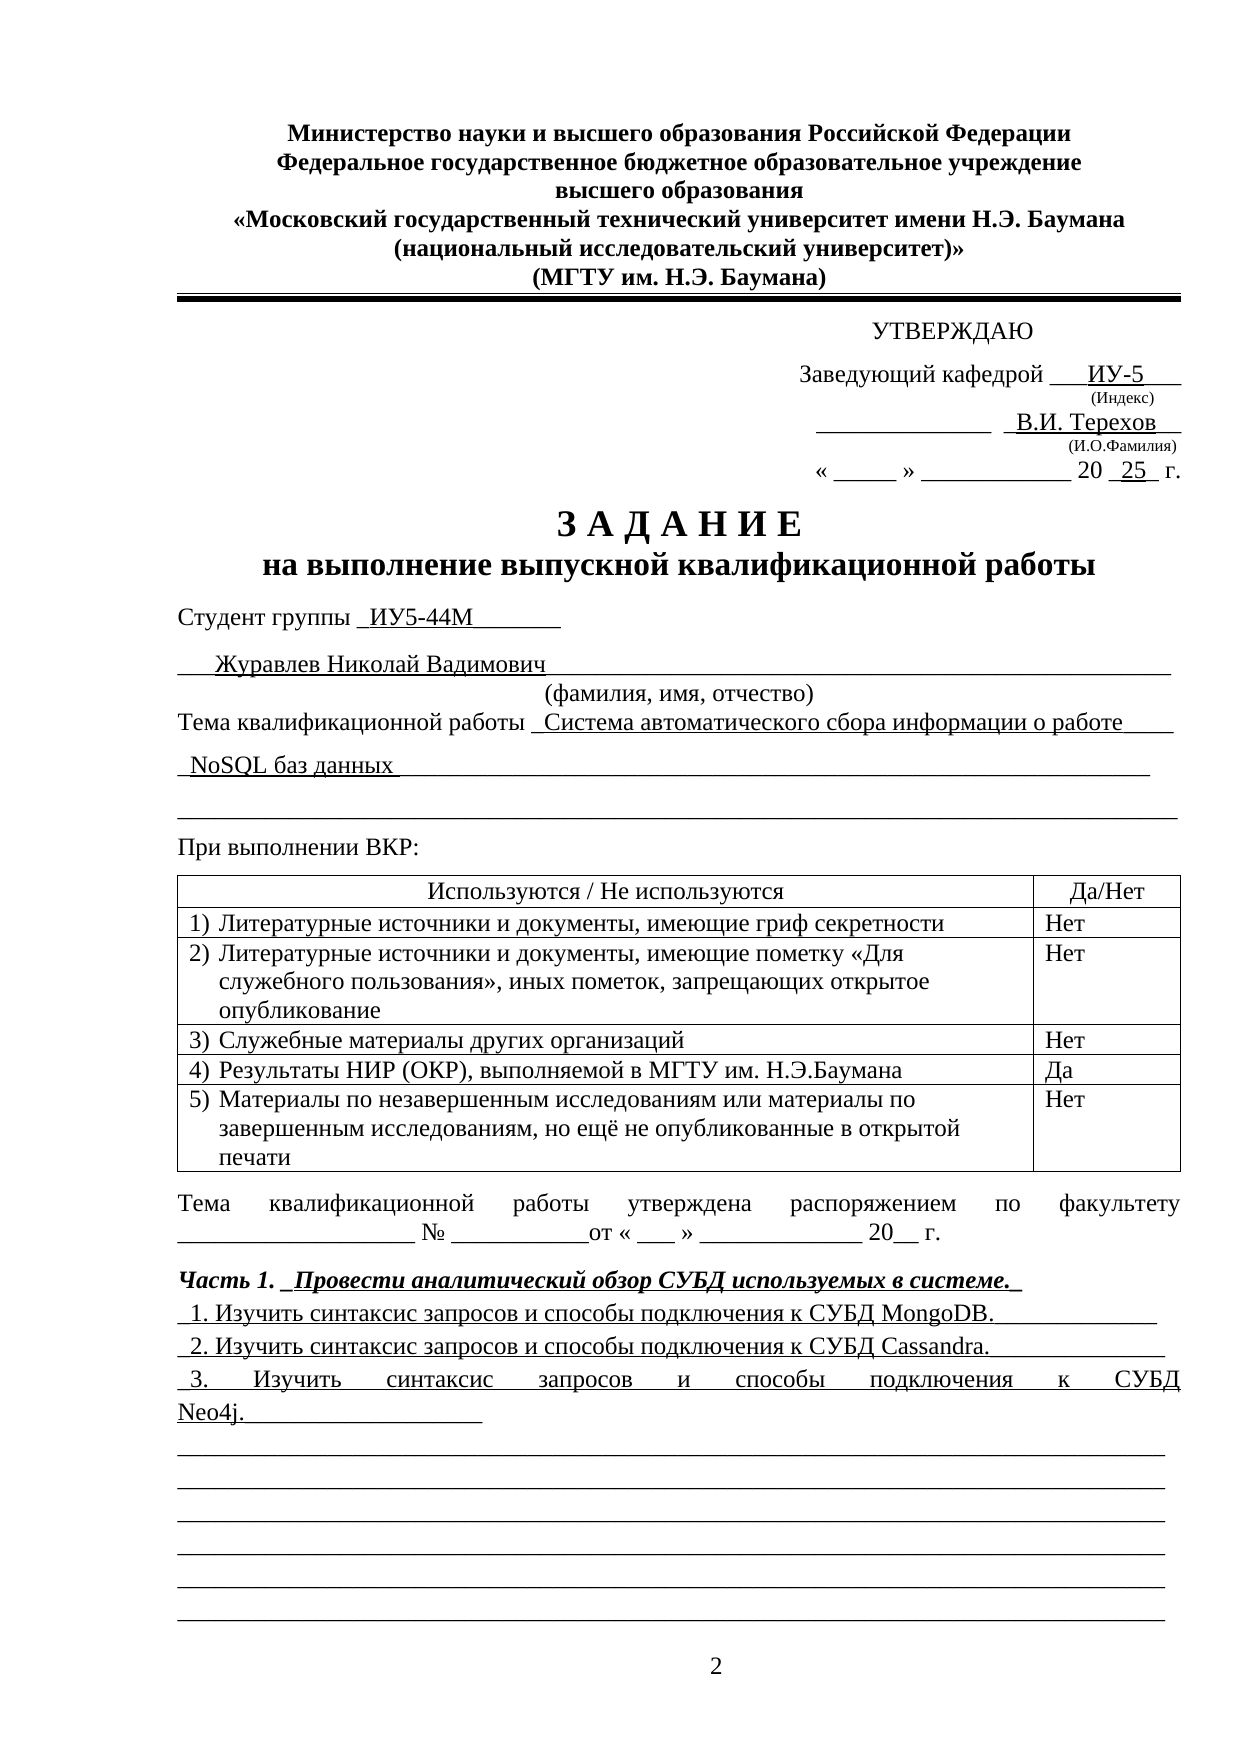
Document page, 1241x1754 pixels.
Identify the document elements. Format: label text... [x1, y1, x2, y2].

text Тема квалификационной работы утверждена распоряжением по факультету ___________________ № ___________от « ___ » _____________ 20__ г. [177, 1188, 1181, 1246]
text (И.О.Фамилия) [989, 436, 1181, 455]
text на выполнение выпускной квалификационной работы [177, 544, 1181, 582]
table_cell Нет [1034, 1025, 1180, 1054]
text При выполнении ВКР: [177, 832, 1181, 860]
table_cell Нет [1034, 908, 1180, 937]
text (Индекс) [989, 388, 1181, 407]
text Студент группы _ИУ5-44М_______ [177, 602, 1181, 630]
text ЗАДАНИЕ [177, 501, 1181, 544]
text «Московский государственный технический университет имени Н.Э. Баумана [177, 204, 1181, 233]
text _______________________________________________________________________________ [177, 1496, 1181, 1525]
table_cell Литературные источники и документы, имеющие пометку «Для служебного пользования», иных пометок, запрещающих открытое опубликование [178, 938, 1033, 1024]
text _3. Изучить синтаксис запросов и способы подключения к СУБД Neo4j.___________________ [177, 1364, 1181, 1389]
text (фамилия, имя, отчество) [177, 678, 1181, 707]
table_cell Литературные источники и документы, имеющие гриф секретности [178, 908, 1033, 937]
text Тема квалификационной работы _Система автоматического сбора информации о работе____ [177, 707, 1181, 736]
text ___Журавлев Николай Вадимович__________________________________________________ [177, 649, 1181, 678]
text УТВЕРЖДАЮ [177, 316, 1033, 345]
text _2. Изучить синтаксис запросов и способы подключения к СУБД Cassandra.______________ [177, 1331, 1181, 1360]
table_header Да/Нет [1034, 876, 1180, 907]
text Заведующий кафедрой ___ИУ-5___ [177, 359, 1181, 388]
text ______________ _В.И. Терехов__ [177, 407, 1181, 436]
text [177, 1562, 1181, 1591]
table_cell Да [1034, 1055, 1180, 1083]
table_cell Материалы по незавершенным исследованиям или материалы по завершенным исследованиям, но ещё не опубликованные в открытой печати [178, 1085, 1033, 1171]
text Часть 1. _Провести аналитический обзор СУБД используемых в системе._ [177, 1265, 1181, 1294]
text _______________________________________________________________________________ [177, 1529, 1181, 1558]
text Министерство науки и высшего образования Российской Федерации [177, 118, 1181, 147]
text (национальный исследовательский университет)» [177, 233, 1181, 262]
text _______________________________________________________________________________ [177, 1463, 1181, 1492]
text _NoSQL баз данных ____________________________________________________________ [177, 750, 1181, 779]
table_cell Служебные материалы других организаций [178, 1025, 1033, 1054]
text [177, 1595, 1181, 1624]
text ________________________________________________________________________________ [177, 793, 1181, 822]
table_cell Нет [1034, 938, 1180, 1024]
text высшего образования [177, 176, 1181, 204]
table_cell Результаты НИР (ОКР), выполняемой в МГТУ им. Н.Э.Баумана [178, 1055, 1033, 1083]
text _______________________________________________________________________________ [177, 1430, 1181, 1459]
text _3. Изучить синтаксис запросов и способы подключения к СУБД Neo4j.___________________ [177, 1390, 1181, 1426]
text « _____ » ____________ 20 _25_ г. [177, 455, 1181, 484]
table_cell Нет [1034, 1085, 1180, 1171]
table_header Используются / Не используются [178, 876, 1033, 907]
text Федеральное государственное бюджетное образовательное учреждение [177, 147, 1181, 176]
text (МГТУ им. Н.Э. Баумана) [177, 262, 1181, 293]
text _1. Изучить синтаксис запросов и способы подключения к СУБД MongoDB._____________ [177, 1298, 1181, 1327]
